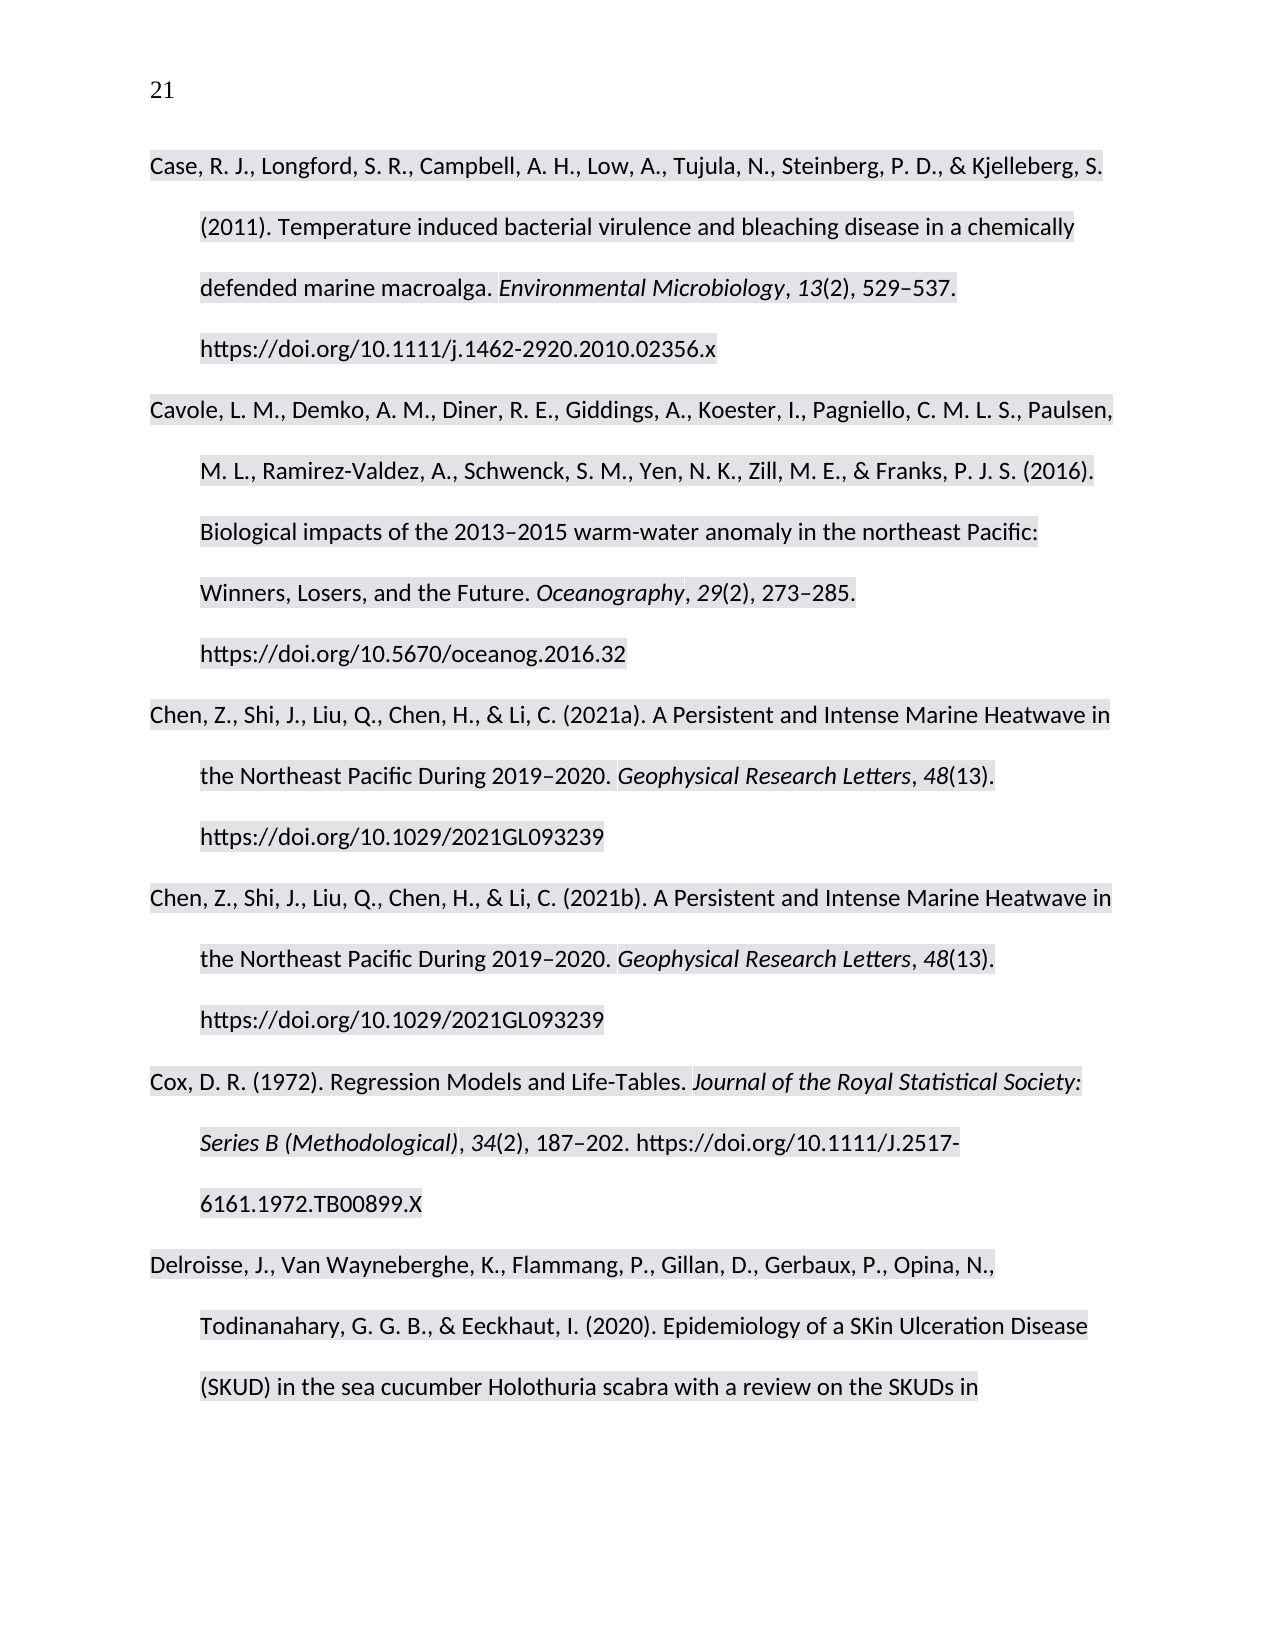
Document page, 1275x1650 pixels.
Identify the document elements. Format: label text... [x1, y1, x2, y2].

text Cavole, L. M., Demko, A. M., Diner, R. E., Giddings, A., Koester, I., Pagniello, C. M. L. S., Paulsen, M. L., Ramirez-Valdez, A., Schwenck, S. M., Yen, N. K., Zill, M. E., & Franks, P. J. S. (2016). Biological impacts of the 2013–2015 warm-water anomaly in the northeast Pacific: Winners, Losers, and the Future. Oceanography, 29(2), 273–285. https://doi.org/10.5670/oceanog.2016.32 [150, 394, 1125, 669]
text Chen, Z., Shi, J., Liu, Q., Chen, H., & Li, C. (2021a). A Persistent and Intense Marine Heatwave in the Northeast Pacific During 2019–2020. Geophysical Research Letters, 48(13). https://doi.org/10.1029/2021GL093239 [150, 699, 1125, 852]
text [150, 1249, 1125, 1401]
text Case, R. J., Longford, S. R., Campbell, A. H., Low, A., Tujula, N., Steinberg, P. D., & Kjelleberg, S. (2011). Temperature induced bacterial virulence and bleaching disease in a chemically defended marine macroalga. Environmental Microbiology, 13(2), 529–537. https://doi.org/10.1111/j.1462-2920.2010.02356.x [150, 150, 1125, 364]
text Cox, D. R. (1972). Regression Models and Life-Tables. Journal of the Royal Statistical Society: Series B (Methodological), 34(2), 187–202. https://doi.org/10.1111/J.2517-6161.1972.TB00899.X [150, 1066, 1125, 1218]
text Chen, Z., Shi, J., Liu, Q., Chen, H., & Li, C. (2021b). A Persistent and Intense Marine Heatwave in the Northeast Pacific During 2019–2020. Geophysical Research Letters, 48(13). https://doi.org/10.1029/2021GL093239 [150, 882, 1125, 1035]
